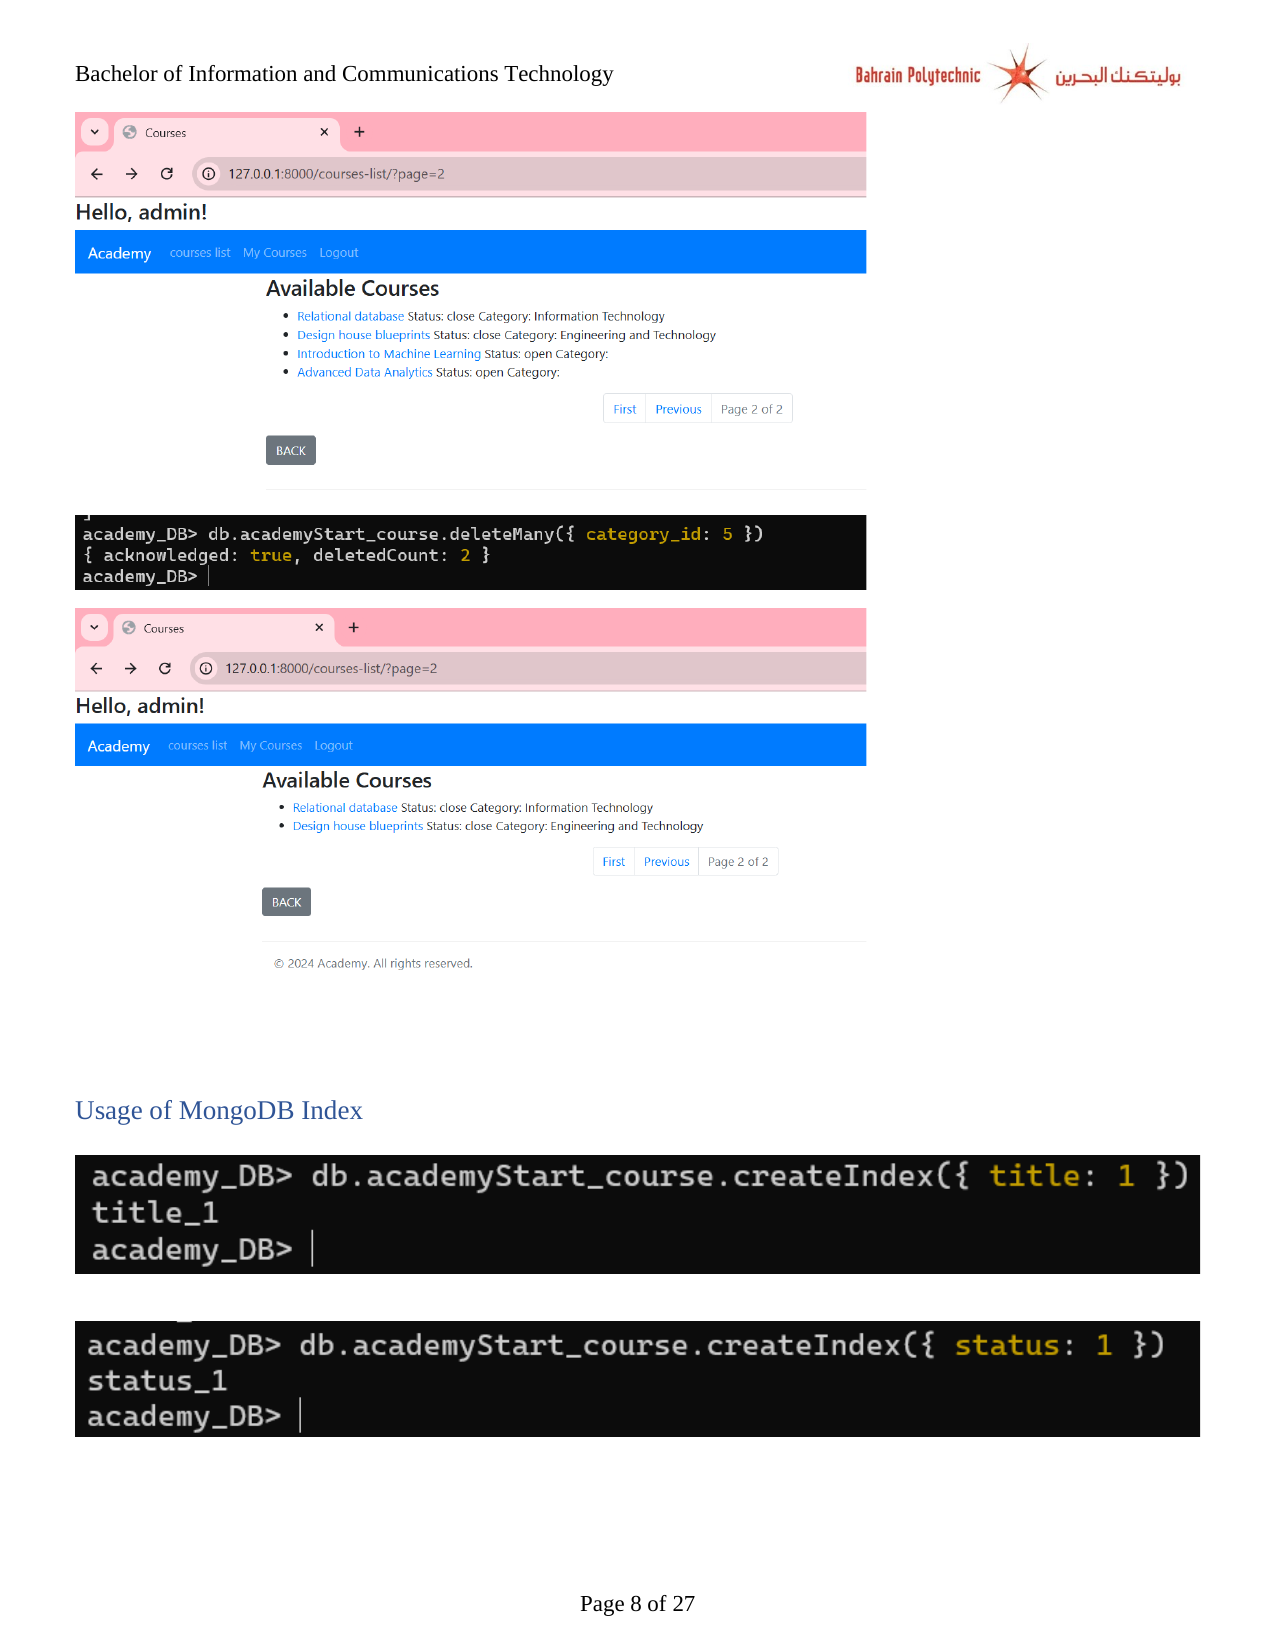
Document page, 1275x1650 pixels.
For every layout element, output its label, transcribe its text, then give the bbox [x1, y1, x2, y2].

picture [75, 515, 867, 590]
picture [847, 43, 1189, 106]
picture [75, 112, 867, 497]
picture [75, 608, 867, 985]
subtitle Usage of MongoDB Index [75, 1094, 1200, 1125]
picture [75, 1155, 1200, 1274]
picture [75, 1321, 1200, 1437]
